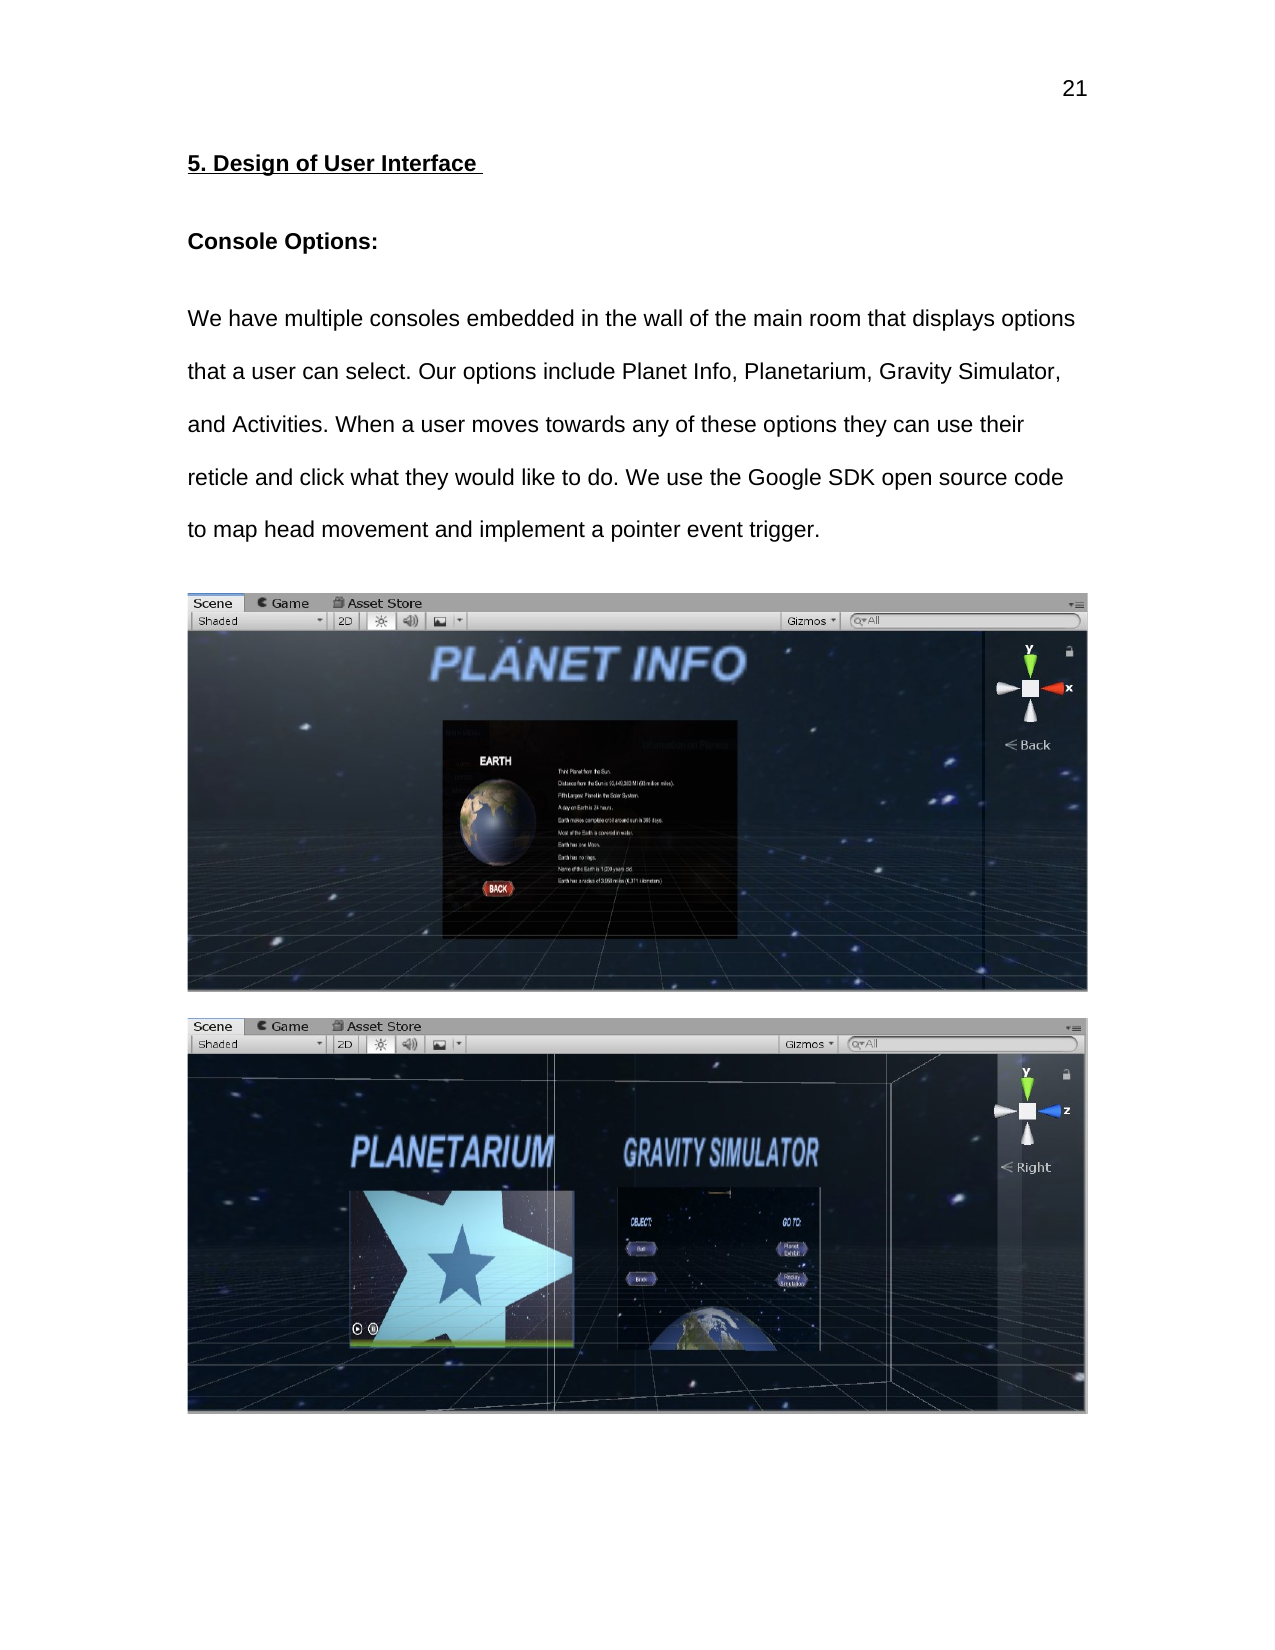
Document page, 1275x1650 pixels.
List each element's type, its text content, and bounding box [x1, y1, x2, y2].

picture [187, 1018, 1088, 1414]
picture [187, 593, 1088, 992]
text 5. Design of User Interface [187, 150, 1087, 176]
text Console Options: [187, 228, 1087, 254]
text We have multiple consoles embedded in the wall of the main room that displays options that a user can select. Our options include Planet Info, Planetarium, Gravity Simulator, and Activities. When a user moves towards any of these options they can use their reticle and click what they would like to do. We use the Google SDK open source code to map head movement and implement a pointer event trigger. [187, 305, 1087, 543]
